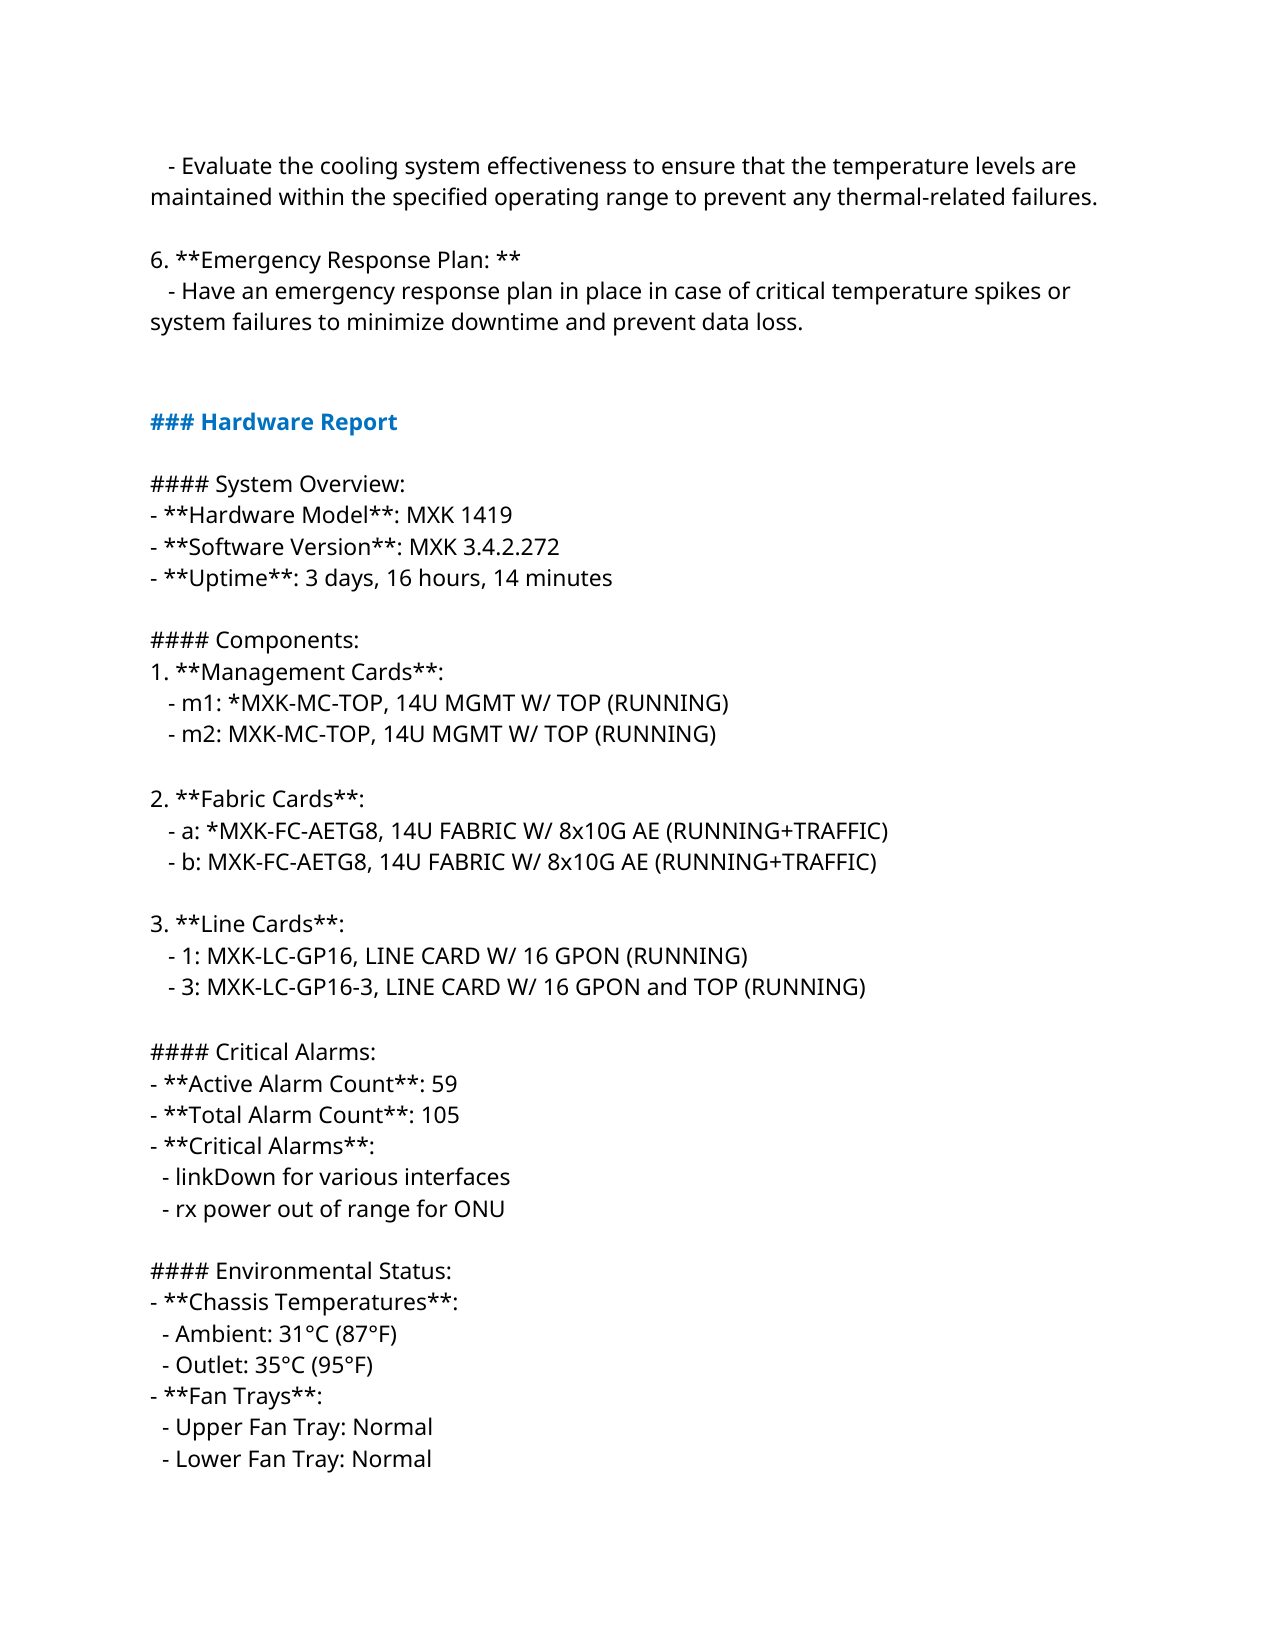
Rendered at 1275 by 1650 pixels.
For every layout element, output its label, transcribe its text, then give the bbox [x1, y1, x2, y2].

text - Upper Fan Tray: Normal [150, 1411, 1125, 1442]
text - Outlet: 35°C (95°F) [150, 1349, 1125, 1380]
text - rx power out of range for ONU [150, 1192, 1125, 1224]
text - **Fan Trays**: [150, 1380, 1125, 1411]
text - **Total Alarm Count**: 105 [150, 1099, 1125, 1130]
text - 3: MXK-LC-GP16-3, LINE CARD W/ 16 GPON and TOP (RUNNING) [150, 971, 1125, 1002]
text - b: MXK-FC-AETG8, 14U FABRIC W/ 8x10G AE (RUNNING+TRAFFIC) [150, 846, 1125, 877]
text - 1: MXK-LC-GP16, LINE CARD W/ 16 GPON (RUNNING) [150, 940, 1125, 971]
text #### Critical Alarms: [150, 1036, 1125, 1067]
text - linkDown for various interfaces [150, 1161, 1125, 1192]
text - Lower Fan Tray: Normal [150, 1442, 1125, 1474]
text - **Chassis Temperatures**: [150, 1286, 1125, 1317]
text - **Uptime**: 3 days, 16 hours, 14 minutes [150, 562, 1125, 593]
text - **Active Alarm Count**: 59 [150, 1067, 1125, 1099]
text - a: *MXK-FC-AETG8, 14U FABRIC W/ 8x10G AE (RUNNING+TRAFFIC) [150, 815, 1125, 846]
text - m2: MXK-MC-TOP, 14U MGMT W/ TOP (RUNNING) [150, 718, 1125, 749]
text ### Hardware Report [150, 406, 1125, 437]
text 6. **Emergency Response Plan: ** [150, 244, 1125, 275]
text 3. **Line Cards**: [150, 908, 1125, 940]
text - m1: *MXK-MC-TOP, 14U MGMT W/ TOP (RUNNING) [150, 687, 1125, 718]
text - Have an emergency response plan in place in case of critical temperature spikes or system failures to minimize downtime and prevent data loss. [150, 275, 1125, 337]
text 2. **Fabric Cards**: [150, 783, 1125, 815]
text #### Environmental Status: [150, 1255, 1125, 1286]
text #### Components: [150, 624, 1125, 656]
text - Evaluate the cooling system effectiveness to ensure that the temperature levels are maintained within the specified operating range to prevent any thermal-related failures. [150, 150, 1125, 212]
text - Ambient: 31°C (87°F) [150, 1317, 1125, 1349]
text #### System Overview: [150, 468, 1125, 499]
text - **Hardware Model**: MXK 1419 [150, 499, 1125, 531]
text - **Critical Alarms**: [150, 1130, 1125, 1161]
text 1. **Management Cards**: [150, 656, 1125, 687]
text - **Software Version**: MXK 3.4.2.272 [150, 531, 1125, 562]
